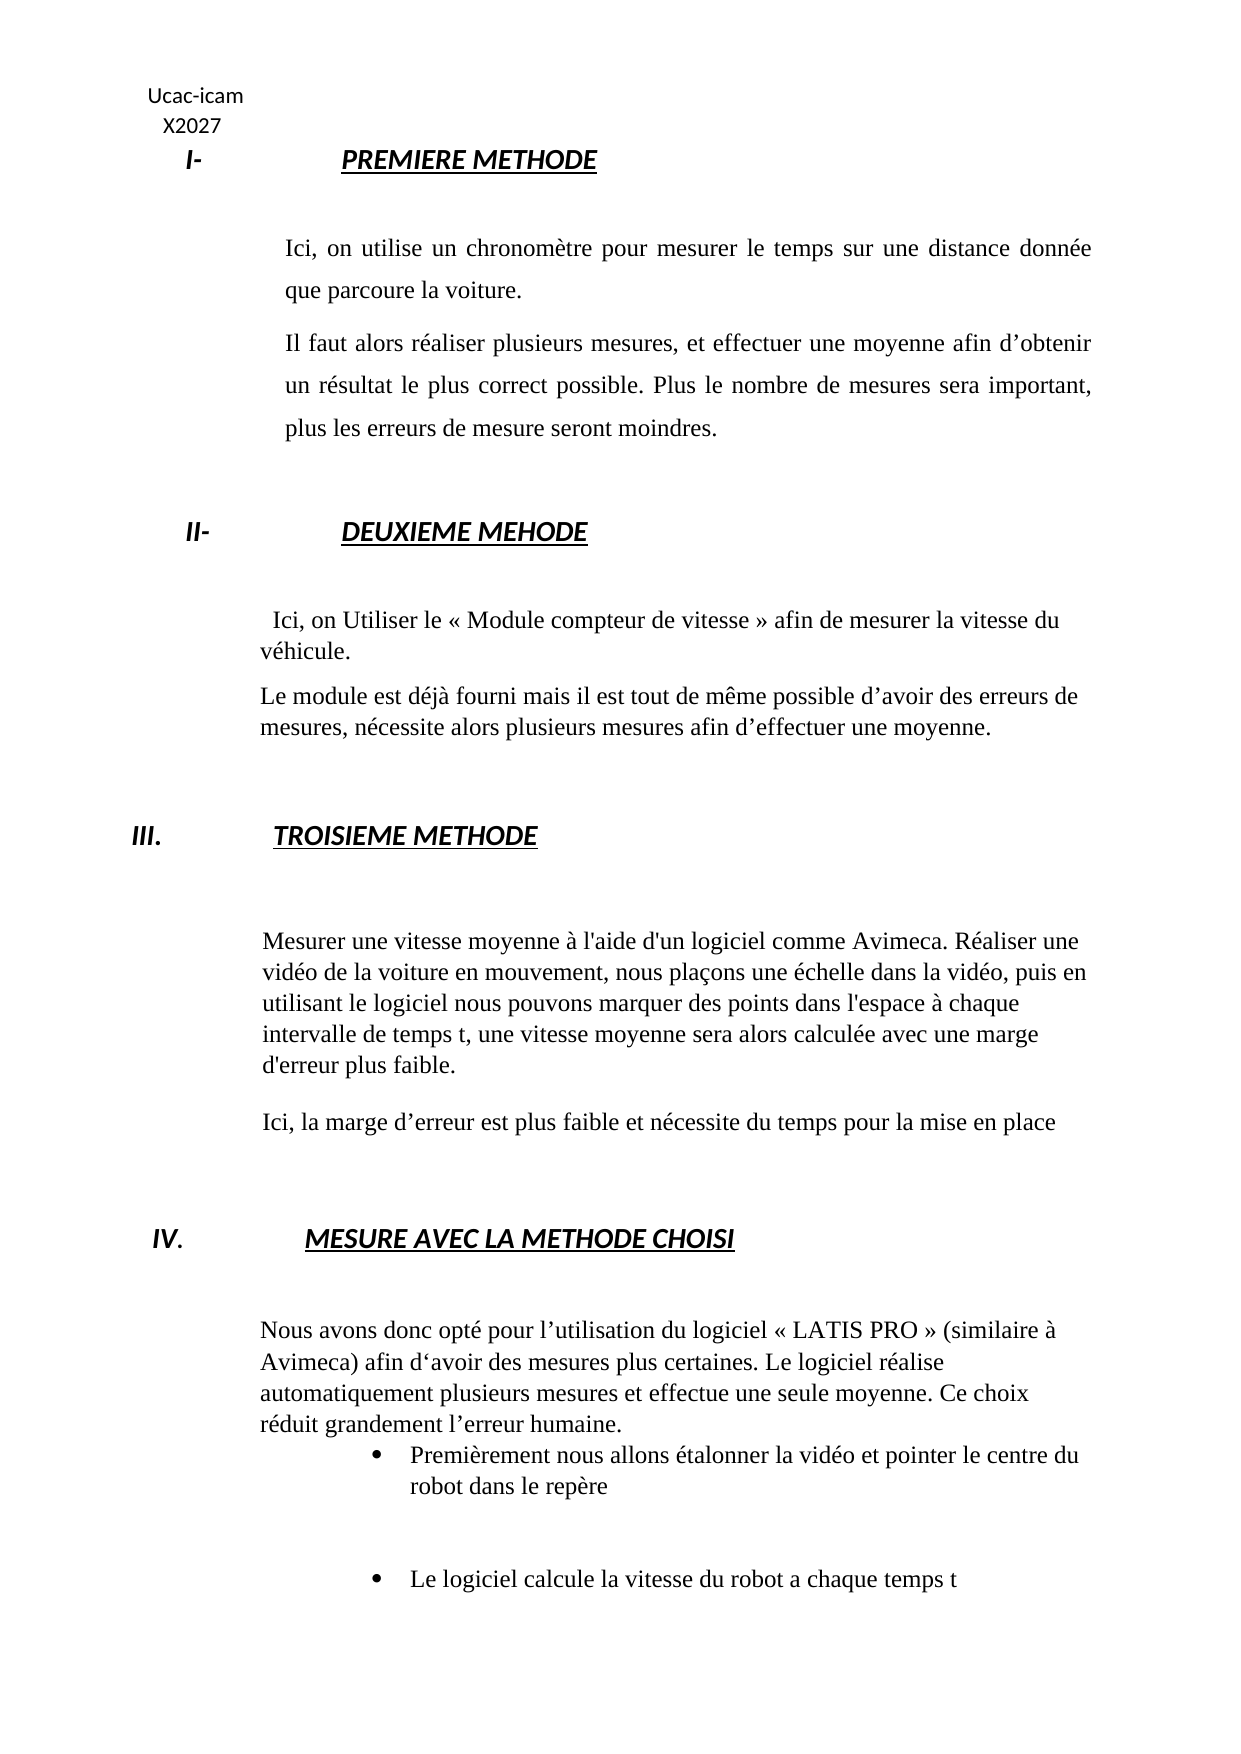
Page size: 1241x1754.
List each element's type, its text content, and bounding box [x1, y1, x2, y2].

list Le logiciel calcule la vitesse du robot a chaque temps t [372, 1564, 1093, 1593]
text Ici, on utilise un chronomètre pour mesurer le temps sur une distance donnée que parcoure la voiture. [285, 233, 1093, 304]
text Nous avons donc opté pour l’utilisation du logiciel « LATIS PRO » (similaire à Avimeca) afin d‘avoir des mesures plus certaines. Le logiciel réalise automatiquement plusieurs mesures et effectue une seule moyenne. Ce choix réduit grandement l’erreur humaine. [260, 1316, 1093, 1437]
subtitle III. TROISIEME METHODE [131, 817, 1093, 853]
text Ici, on Utiliser le « Module compteur de vitesse » afin de mesurer la vitesse du véhicule. [260, 605, 1093, 665]
text Mesurer une vitesse moyenne à l'aide d'un logiciel comme Avimeca. Réaliser une vidéo de la voiture en mouvement, nous plaçons une échelle dans la vidéo, puis en utilisant le logiciel nous pouvons marquer des points dans l'espace à chaque intervalle de temps t, une vitesse moyenne sera alors calculée avec une marge d'erreur plus faible. [262, 926, 1093, 1079]
subtitle PREMIERE METHODE [185, 141, 1093, 177]
text Le module est déjà fourni mais il est tout de même possible d’avoir des erreurs de mesures, nécessite alors plusieurs mesures afin d’effectuer une moyenne. [260, 681, 1093, 741]
subtitle DEUXIEME MEHODE [185, 513, 1093, 549]
text Il faut alors réaliser plusieurs mesures, et effectuer une moyenne afin d’obtenir un résultat le plus correct possible. Plus le nombre de mesures sera important, plus les erreurs de mesure seront moindres. [285, 328, 1093, 442]
list Premièrement nous allons étalonner la vidéo et pointer le centre du robot dans le repère [372, 1440, 1093, 1499]
subtitle IV. MESURE AVEC LA METHODE CHOISI [131, 1220, 1093, 1256]
text Ici, la marge d’erreur est plus faible et nécessite du temps pour la mise en place [262, 1107, 1093, 1136]
